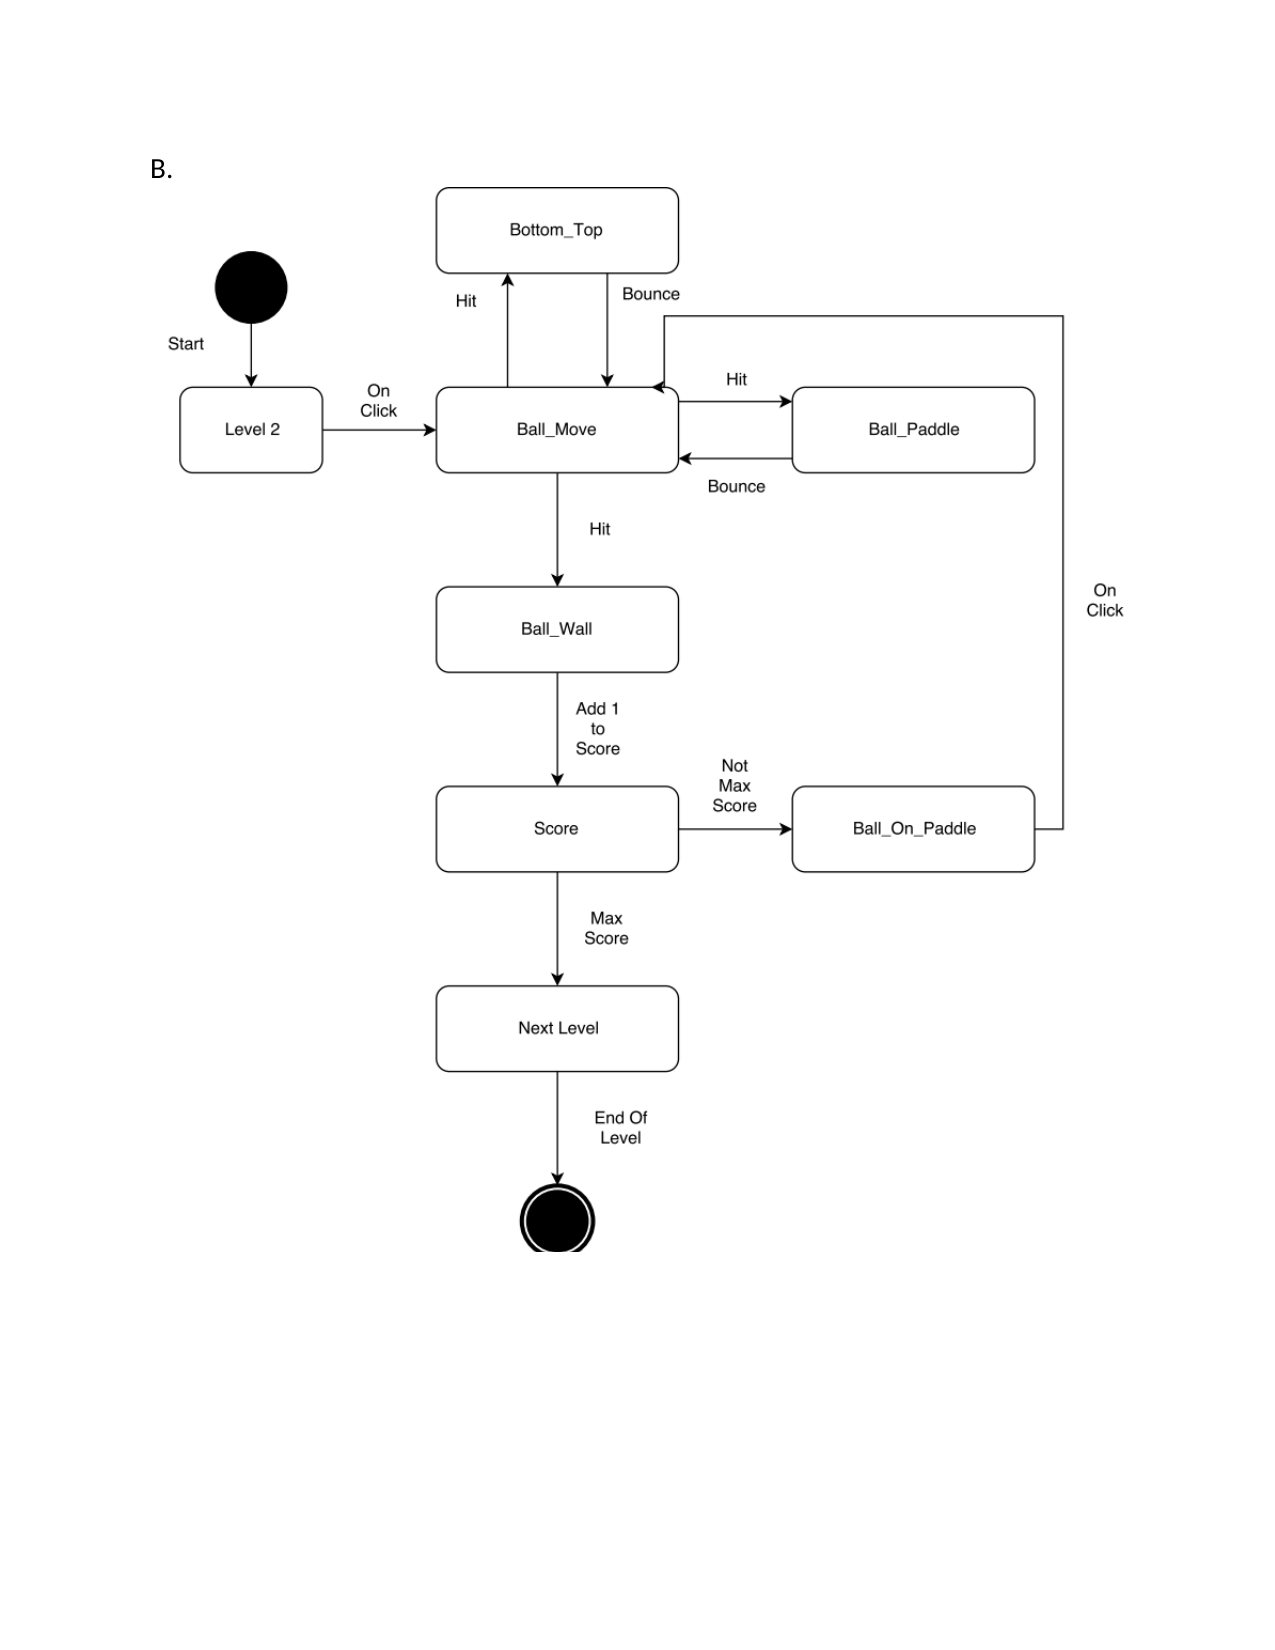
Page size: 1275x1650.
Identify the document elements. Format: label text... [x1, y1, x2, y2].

text B. [150, 150, 1125, 186]
